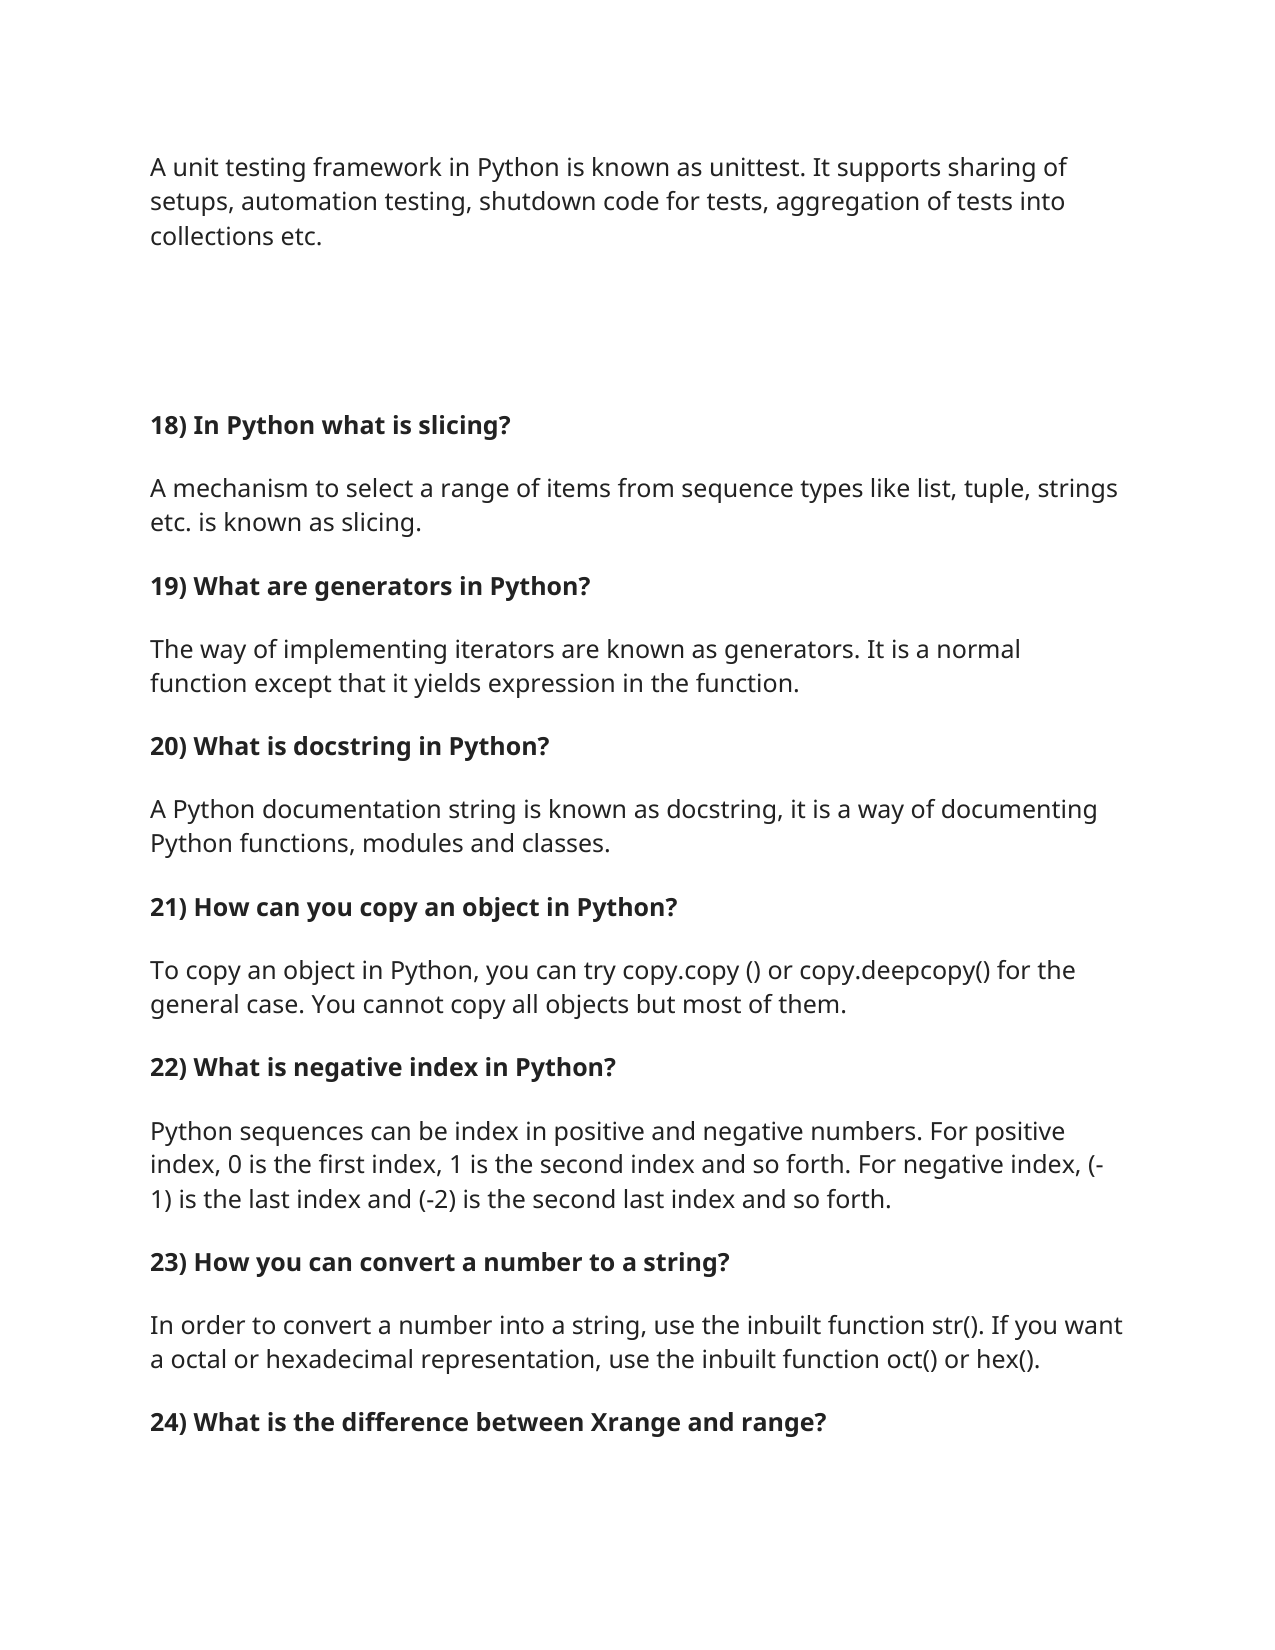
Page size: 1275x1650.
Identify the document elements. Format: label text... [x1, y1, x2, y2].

text A mechanism to select a range of items from sequence types like list, tuple, strings etc. is known as slicing. [150, 471, 1125, 539]
text Python sequences can be index in positive and negative numbers. For positive index, 0 is the first index, 1 is the second index and so forth. For negative index, (-1) is the last index and (-2) is the second last index and so forth. [150, 1113, 1125, 1215]
text A Python documentation string is known as docstring, it is a way of documenting Python functions, modules and classes. [150, 792, 1125, 860]
text The way of implementing iterators are known as generators. It is a normal function except that it yields expression in the function. [150, 632, 1125, 700]
text To copy an object in Python, you can try copy.copy () or copy.deepcopy() for the general case. You cannot copy all objects but most of them. [150, 953, 1125, 1021]
text 18) In Python what is slicing? [150, 408, 1125, 442]
text A unit testing framework in Python is known as unittest. It supports sharing of setups, automation testing, shutdown code for tests, aggregation of tests into collections etc. [150, 150, 1125, 252]
text 20) What is docstring in Python? [150, 729, 1125, 763]
text 19) What are generators in Python? [150, 568, 1125, 602]
text 22) What is negative index in Python? [150, 1050, 1125, 1084]
text 21) How can you copy an object in Python? [150, 889, 1125, 923]
text 23) How you can convert a number to a string? [150, 1244, 1125, 1278]
text 24) What is the difference between Xrange and range? [150, 1405, 1125, 1439]
text In order to convert a number into a string, use the inbuilt function str(). If you want a octal or hexadecimal representation, use the inbuilt function oct() or hex(). [150, 1308, 1125, 1376]
